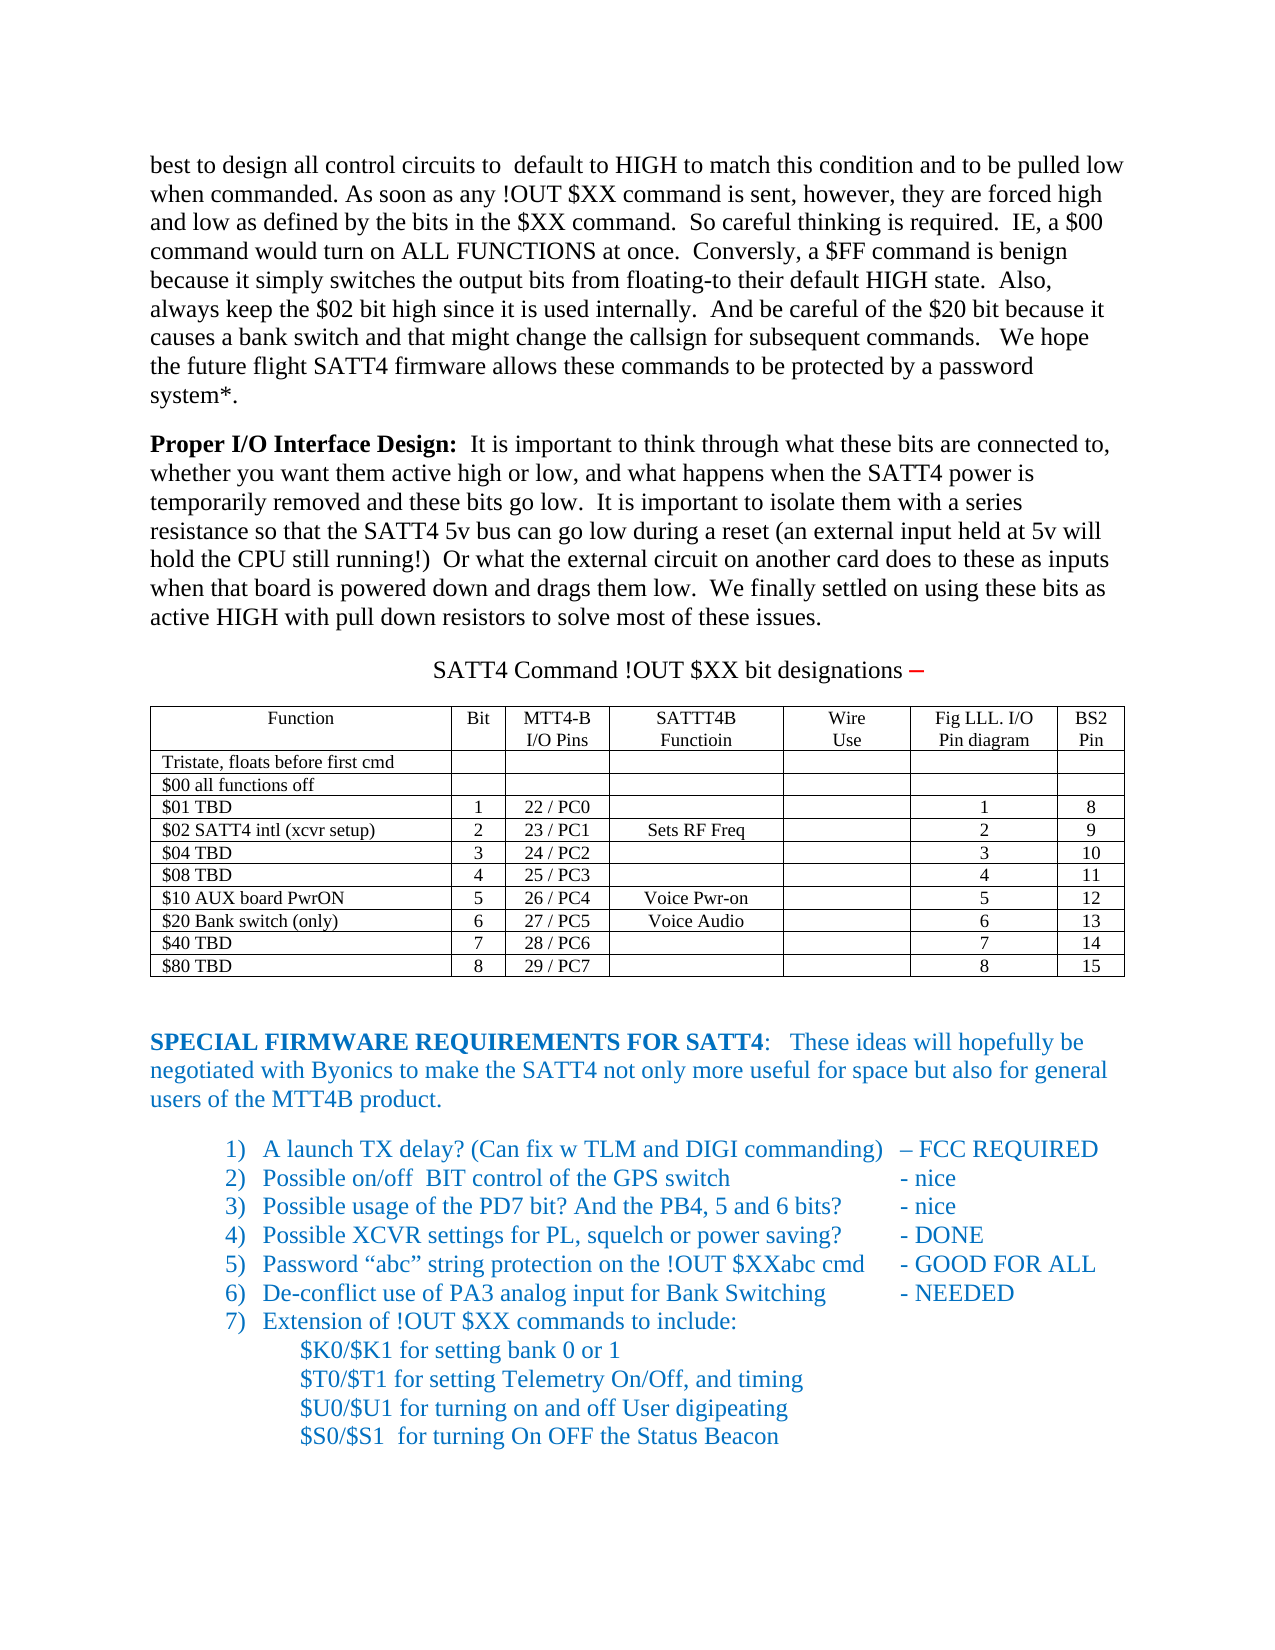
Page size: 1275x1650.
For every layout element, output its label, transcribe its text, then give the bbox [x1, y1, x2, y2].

table_cell 12 [1058, 887, 1124, 908]
table_cell [784, 751, 910, 773]
list Extension of !OUT $XX commands to include: [225, 1306, 1125, 1335]
table_cell [784, 774, 910, 795]
table_cell $40 TBD [151, 932, 451, 954]
table_cell 6 [911, 910, 1057, 931]
table_header Bit [452, 707, 505, 750]
table_cell 5 [452, 887, 505, 908]
text SPECIAL FIRMWARE REQUIREMENTS FOR SATT4: These ideas will hopefully be negotiated with Byonics to make the SATT4 not only more useful for space but also for general users of the MTT4B product. [150, 1027, 1125, 1113]
table_cell [1058, 774, 1124, 795]
table_cell [784, 864, 910, 886]
table_cell $08 TBD [151, 864, 451, 886]
table_header BS2 Pin [1058, 707, 1124, 750]
list $S0/$S1 for turning On OFF the Status Beacon [262, 1421, 1125, 1450]
table_cell Voice Pwr-on [610, 887, 783, 908]
table_cell [784, 955, 910, 976]
table_cell $01 TBD [151, 796, 451, 818]
table_cell 1 [452, 796, 505, 818]
list $T0/$T1 for setting Telemetry On/Off, and timing [262, 1364, 1125, 1393]
table_cell 7 [452, 932, 505, 954]
table_cell 9 [1058, 819, 1124, 841]
table_cell [784, 819, 910, 841]
text Proper I/O Interface Design: It is important to think through what these bits are connected to, whether you want them active high or low, and what happens when the SATT4 power is temporarily removed and these bits go low. It is important to isolate them with a series resistance so that the SATT4 5v bus can go low during a reset (an external input held at 5v will hold the CPU still running!) Or what the external circuit on another card does to these as inputs when that board is powered down and drags them low. We finally settled on using these bits as active HIGH with pull down resistors to solve most of these issues. [150, 429, 1125, 631]
table_cell $10 AUX board PwrON [151, 887, 451, 908]
table_cell 22 / PC0 [506, 796, 609, 818]
text SATT4 Command !OUT $XX bit designations – [150, 652, 1125, 685]
table_cell 29 / PC7 [506, 955, 609, 976]
table_cell [784, 932, 910, 954]
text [150, 150, 1125, 409]
table_cell [784, 842, 910, 863]
table_header Function [151, 707, 451, 750]
table_cell 8 [1058, 796, 1124, 818]
table_cell 3 [911, 842, 1057, 863]
table_cell 27 / PC5 [506, 910, 609, 931]
table_header MTT4-B I/O Pins [506, 707, 609, 750]
table_cell Voice Audio [610, 910, 783, 931]
table_cell 25 / PC3 [506, 864, 609, 886]
list De-conflict use of PA3 analog input for Bank Switching - NEEDED [225, 1278, 1125, 1306]
table_cell 24 / PC2 [506, 842, 609, 863]
table_header SATTT4B Functioin [610, 707, 783, 750]
table_cell 13 [1058, 910, 1124, 931]
table_cell [610, 864, 783, 886]
table_cell 23 / PC1 [506, 819, 609, 841]
table_cell [452, 774, 505, 795]
table_cell [452, 751, 505, 773]
table_cell $02 SATT4 intl (xcvr setup) [151, 819, 451, 841]
table_cell $00 all functions off [151, 774, 451, 795]
table_cell [911, 751, 1057, 773]
table_cell [610, 751, 783, 773]
table_cell Sets RF Freq [610, 819, 783, 841]
table_cell 8 [452, 955, 505, 976]
list Possible XCVR settings for PL, squelch or power saving? - DONE [225, 1220, 1125, 1249]
table_cell 2 [911, 819, 1057, 841]
table_cell 11 [1058, 864, 1124, 886]
table_cell [506, 774, 609, 795]
table_cell $80 TBD [151, 955, 451, 976]
table_cell $20 Bank switch (only) [151, 910, 451, 931]
table_header Fig LLL. I/O Pin diagram [911, 707, 1057, 750]
table_cell 1 [911, 796, 1057, 818]
table_cell [610, 955, 783, 976]
table_cell 6 [452, 910, 505, 931]
table_cell $04 TBD [151, 842, 451, 863]
list Possible on/off BIT control of the GPS switch - nice [225, 1163, 1125, 1191]
table_cell [1058, 751, 1124, 773]
table_cell [610, 774, 783, 795]
table_cell [506, 751, 609, 773]
list Possible usage of the PD7 bit? And the PB4, 5 and 6 bits? - nice [225, 1191, 1125, 1220]
table_cell 8 [911, 955, 1057, 976]
table_cell 14 [1058, 932, 1124, 954]
table_cell 3 [452, 842, 505, 863]
table_cell [610, 796, 783, 818]
list $U0/$U1 for turning on and off User digipeating [262, 1393, 1125, 1421]
table_cell Tristate, floats before first cmd [151, 751, 451, 773]
table_cell [784, 887, 910, 908]
table_cell 5 [911, 887, 1057, 908]
table_cell [784, 796, 910, 818]
table_cell [784, 910, 910, 931]
list A launch TX delay? (Can fix w TLM and DIGI commanding) – FCC REQUIRED [225, 1134, 1125, 1163]
table_cell 15 [1058, 955, 1124, 976]
list Password “abc” string protection on the !OUT $XXabc cmd - GOOD FOR ALL [225, 1249, 1125, 1278]
table_cell 10 [1058, 842, 1124, 863]
table_cell 26 / PC4 [506, 887, 609, 908]
table_cell 4 [452, 864, 505, 886]
table_cell [911, 774, 1057, 795]
table_cell 2 [452, 819, 505, 841]
table_cell [610, 842, 783, 863]
table_cell [610, 932, 783, 954]
table_header Wire Use [784, 707, 910, 750]
list $K0/$K1 for setting bank 0 or 1 [262, 1335, 1125, 1364]
table_cell 28 / PC6 [506, 932, 609, 954]
table_cell 4 [911, 864, 1057, 886]
table_cell 7 [911, 932, 1057, 954]
